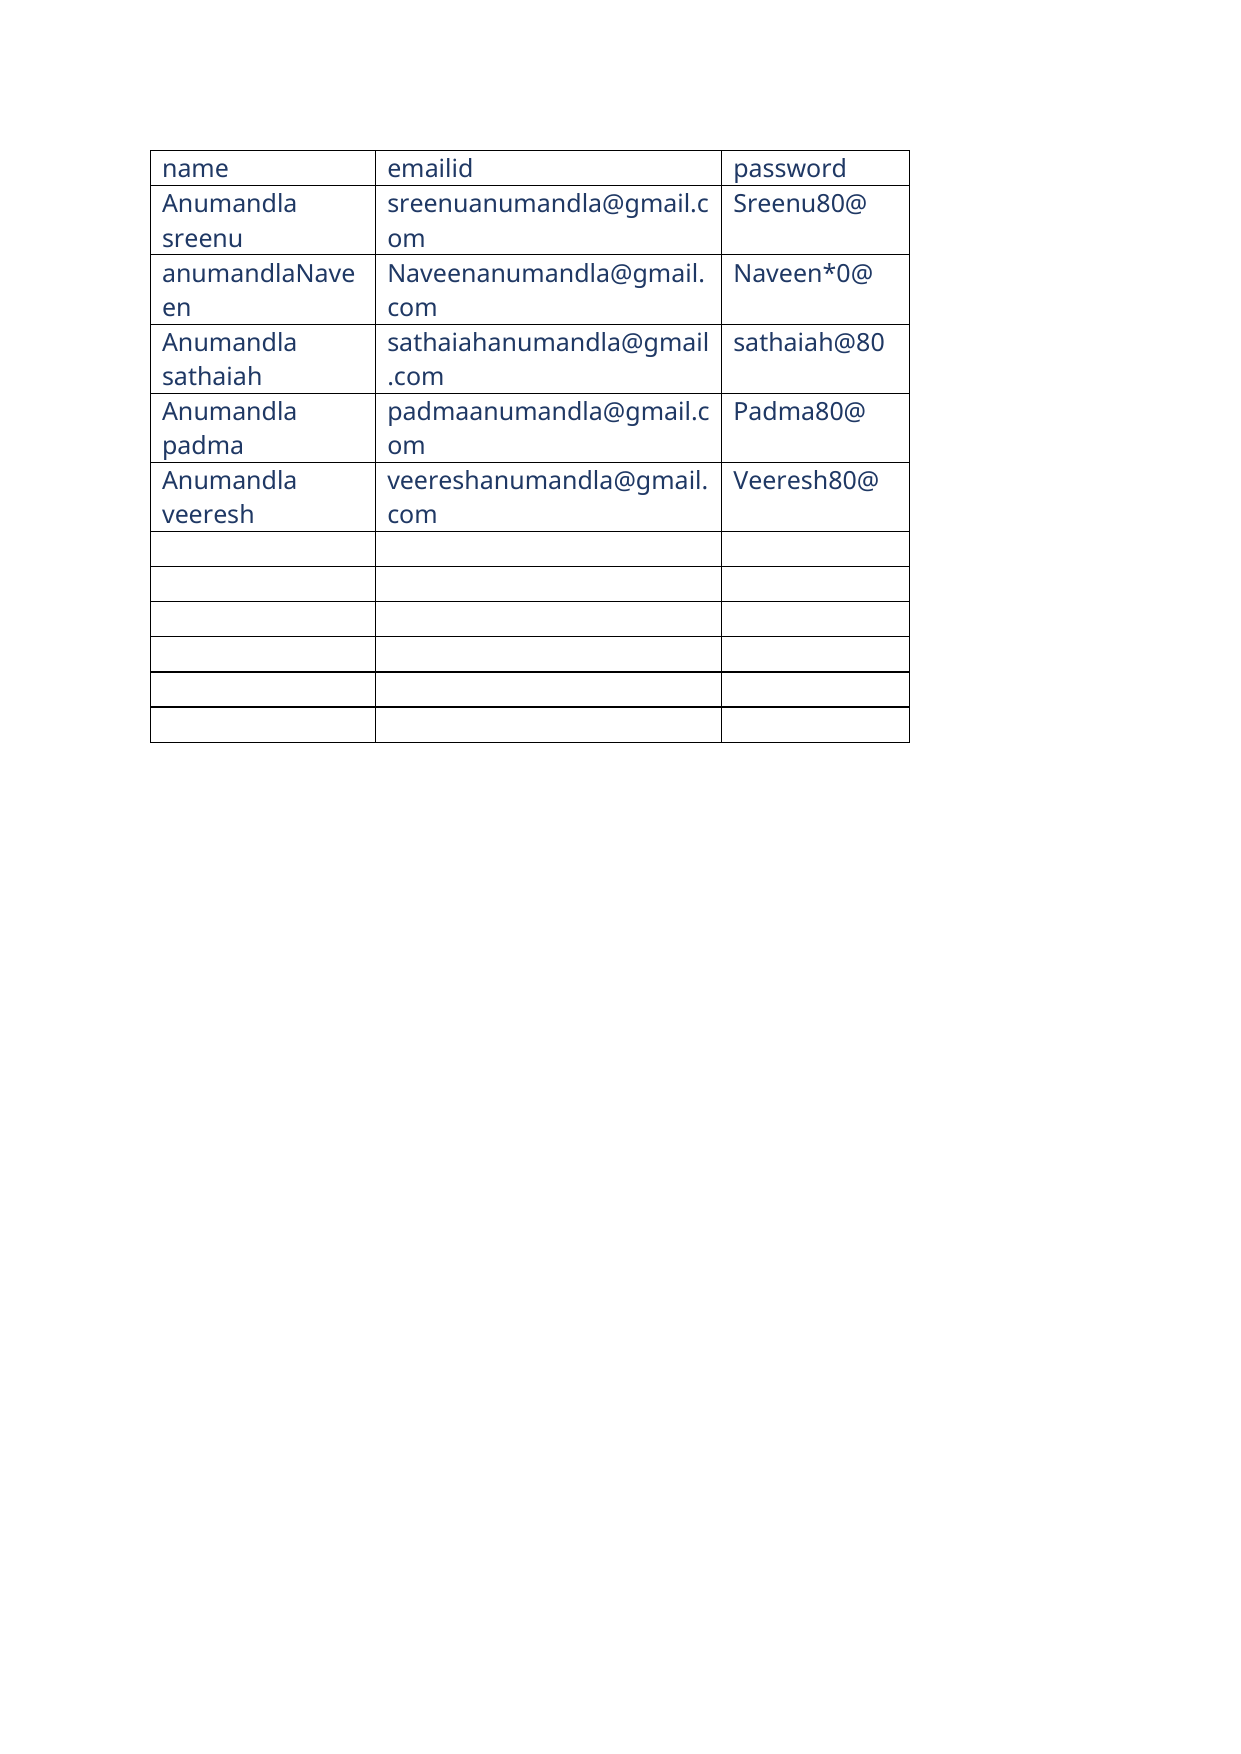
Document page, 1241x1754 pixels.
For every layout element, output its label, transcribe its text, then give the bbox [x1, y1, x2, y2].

table_cell sreenuanumandla@gmail.com [376, 186, 721, 254]
table_cell sathaiahanumandla@gmail.com [376, 325, 721, 393]
table_cell Padma80@ [722, 394, 909, 462]
table_cell [151, 708, 375, 742]
table_header password [722, 151, 909, 185]
table_cell [151, 567, 375, 601]
table_cell [722, 567, 909, 601]
table_cell [722, 602, 909, 636]
table_cell [722, 673, 909, 706]
table_cell Anumandla sathaiah [151, 325, 375, 393]
table_cell anumandlaNaveen [151, 255, 375, 323]
table_cell Anumandla veeresh [151, 463, 375, 531]
table_cell [376, 567, 721, 601]
table_cell veereshanumandla@gmail.com [376, 463, 721, 531]
table_header emailid [376, 151, 721, 185]
table_cell Anumandla sreenu [151, 186, 375, 254]
table_cell Veeresh80@ [722, 463, 909, 531]
table_cell [151, 637, 375, 671]
table_cell [376, 673, 721, 706]
table_cell [722, 532, 909, 566]
table_cell [376, 532, 721, 566]
table_cell [376, 708, 721, 742]
table_cell [151, 532, 375, 566]
table_cell Anumandla padma [151, 394, 375, 462]
table_cell [376, 602, 721, 636]
table_cell [151, 602, 375, 636]
table_header name [151, 151, 375, 185]
table_cell Sreenu80@ [722, 186, 909, 254]
table_cell [376, 637, 721, 671]
table_cell padmaanumandla@gmail.com [376, 394, 721, 462]
table_cell Naveen*0@ [722, 255, 909, 323]
table_cell [722, 637, 909, 671]
table_cell [151, 673, 375, 706]
table_cell Naveenanumandla@gmail.com [376, 255, 721, 323]
table_cell sathaiah@80 [722, 325, 909, 393]
table_cell [722, 708, 909, 742]
